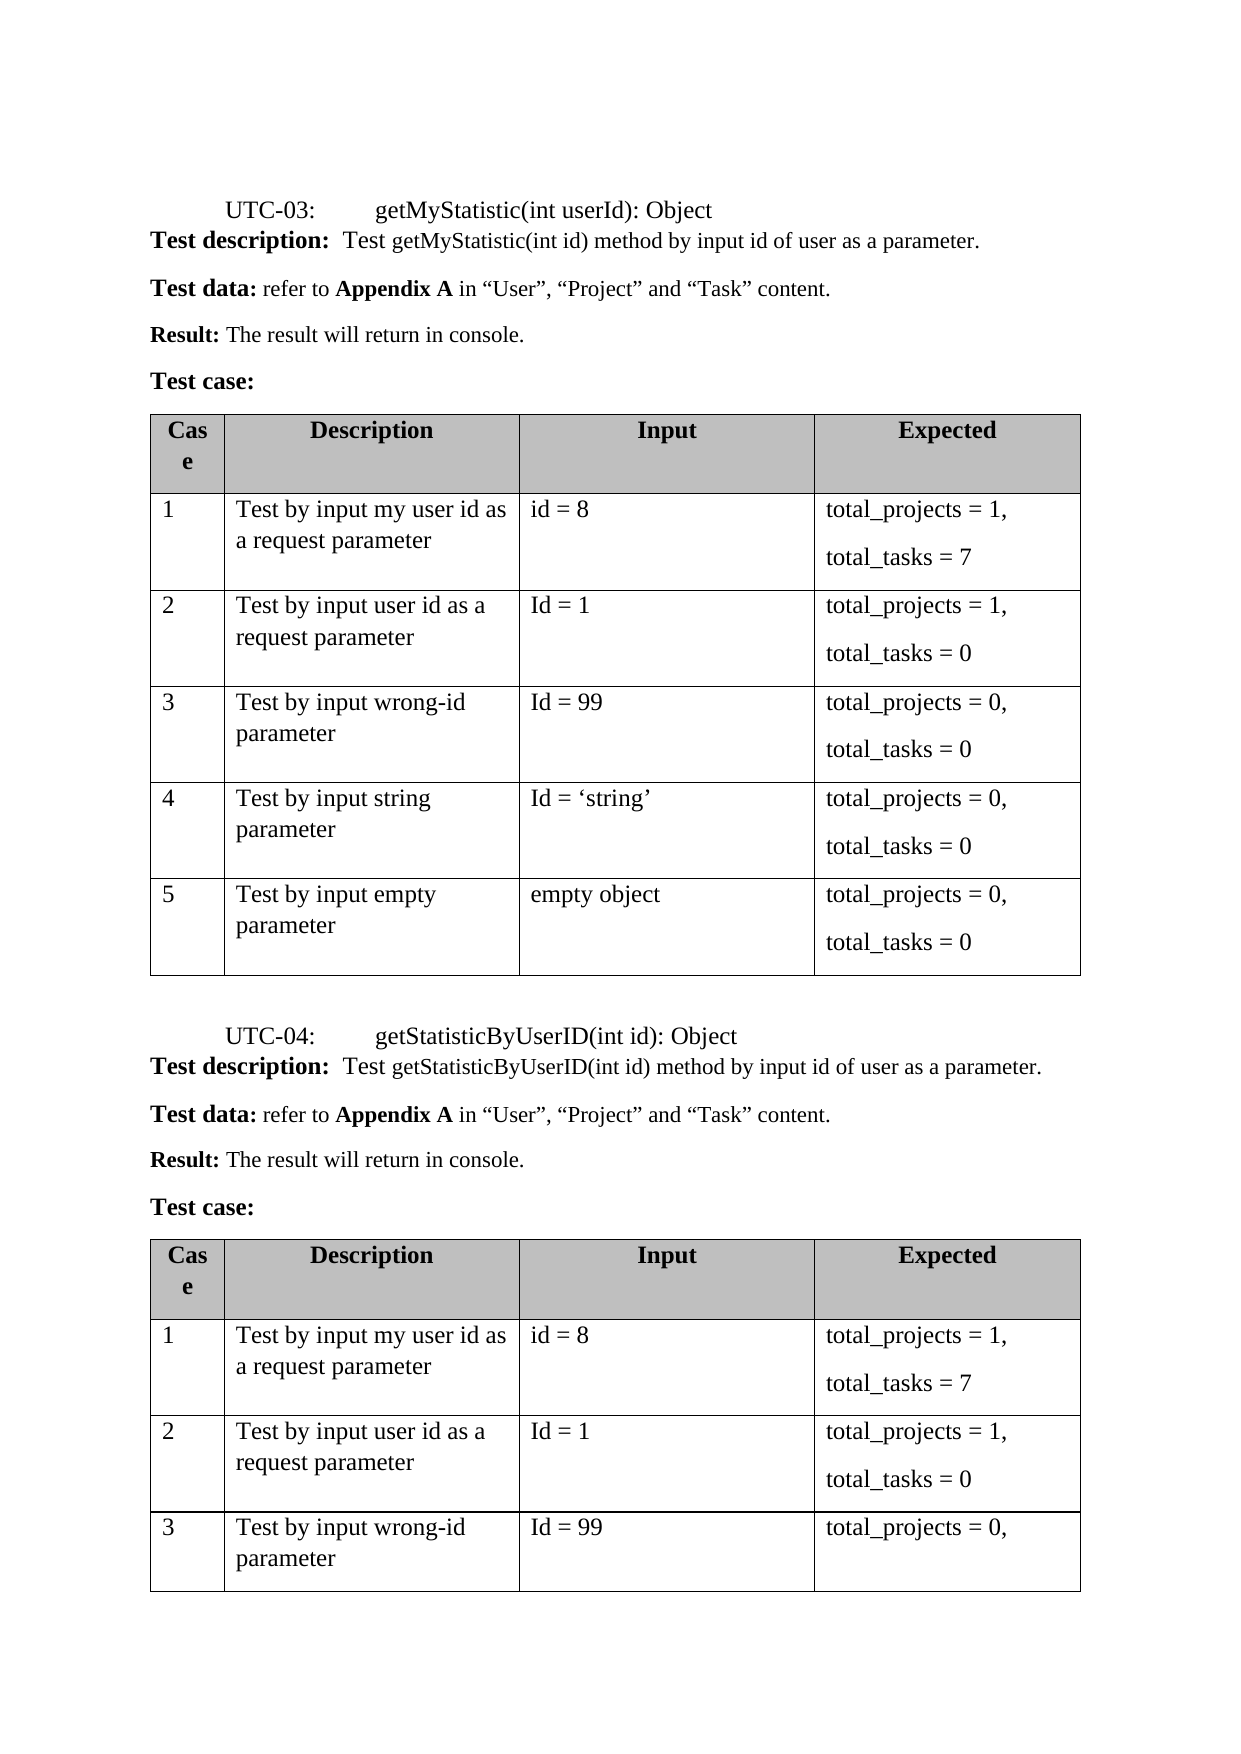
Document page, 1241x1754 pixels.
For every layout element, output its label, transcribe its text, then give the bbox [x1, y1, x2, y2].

table_cell Test by input string parameter [225, 783, 519, 878]
table_cell 4 [151, 783, 224, 878]
table_cell 3 [151, 1513, 224, 1591]
text Test data: refer to Appendix A in “User”, “Project” and “Task” content. [150, 273, 1090, 302]
table_header Expected [815, 415, 1080, 493]
text Result: The result will return in console. [150, 1147, 1090, 1173]
subtitle getStatisticByUserID(int id): Object [225, 1021, 1090, 1049]
table_header Description [225, 1240, 519, 1319]
table_cell Test by input my user id as a request parameter [225, 494, 519, 589]
table_cell Id = 99 [520, 687, 814, 782]
table_cell Test by input wrong-id parameter [225, 687, 519, 782]
text Result: The result will return in console. [150, 321, 1090, 347]
table_header Input [520, 1240, 814, 1319]
table_cell 2 [151, 591, 224, 686]
table_cell 3 [151, 687, 224, 782]
table_header Case [151, 1240, 224, 1319]
table_cell Id = ‘string’ [520, 783, 814, 878]
table_cell Test by input my user id as a request parameter [225, 1320, 519, 1415]
table_cell total_projects = 1, total_tasks = 0 [815, 1416, 1080, 1511]
table_cell 2 [151, 1416, 224, 1511]
table_cell total_projects = 0, total_tasks = 0 [815, 879, 1080, 974]
table_cell 5 [151, 879, 224, 974]
table_cell Test by input user id as a request parameter [225, 591, 519, 686]
table_cell id = 8 [520, 494, 814, 589]
table_cell Test by input empty parameter [225, 879, 519, 974]
table_cell total_projects = 0, total_tasks = 0 [815, 1513, 1080, 1591]
table_cell Test by input wrong-id parameter [225, 1513, 519, 1591]
table_cell empty object [520, 879, 814, 974]
subtitle getMyStatistic(int userId): Object [225, 195, 1090, 224]
table_cell total_projects = 0, total_tasks = 0 [815, 783, 1080, 878]
table_header Expected [815, 1240, 1080, 1319]
table_header Description [225, 415, 519, 493]
table_cell Id = 99 [520, 1513, 814, 1591]
table_cell total_projects = 1, total_tasks = 7 [815, 1320, 1080, 1415]
table_cell Id = 1 [520, 1416, 814, 1511]
table_cell Id = 1 [520, 591, 814, 686]
table_cell id = 8 [520, 1320, 814, 1415]
table_cell Test by input user id as a request parameter [225, 1416, 519, 1511]
text Test case: [150, 366, 1090, 395]
table_header Case [151, 415, 224, 493]
text Test data: refer to Appendix A in “User”, “Project” and “Task” content. [150, 1099, 1090, 1128]
table_cell total_projects = 1, total_tasks = 7 [815, 494, 1080, 589]
table_cell 1 [151, 1320, 224, 1415]
table_cell total_projects = 1, total_tasks = 0 [815, 591, 1080, 686]
text Test description: Test getStatisticByUserID(int id) method by input id of user as a parameter. [150, 1051, 1090, 1080]
table_cell total_projects = 0, total_tasks = 0 [815, 687, 1080, 782]
table_cell 1 [151, 494, 224, 589]
text Test description: Test getMyStatistic(int id) method by input id of user as a parameter. [150, 226, 1090, 254]
text Test case: [150, 1192, 1090, 1220]
table_header Input [520, 415, 814, 493]
